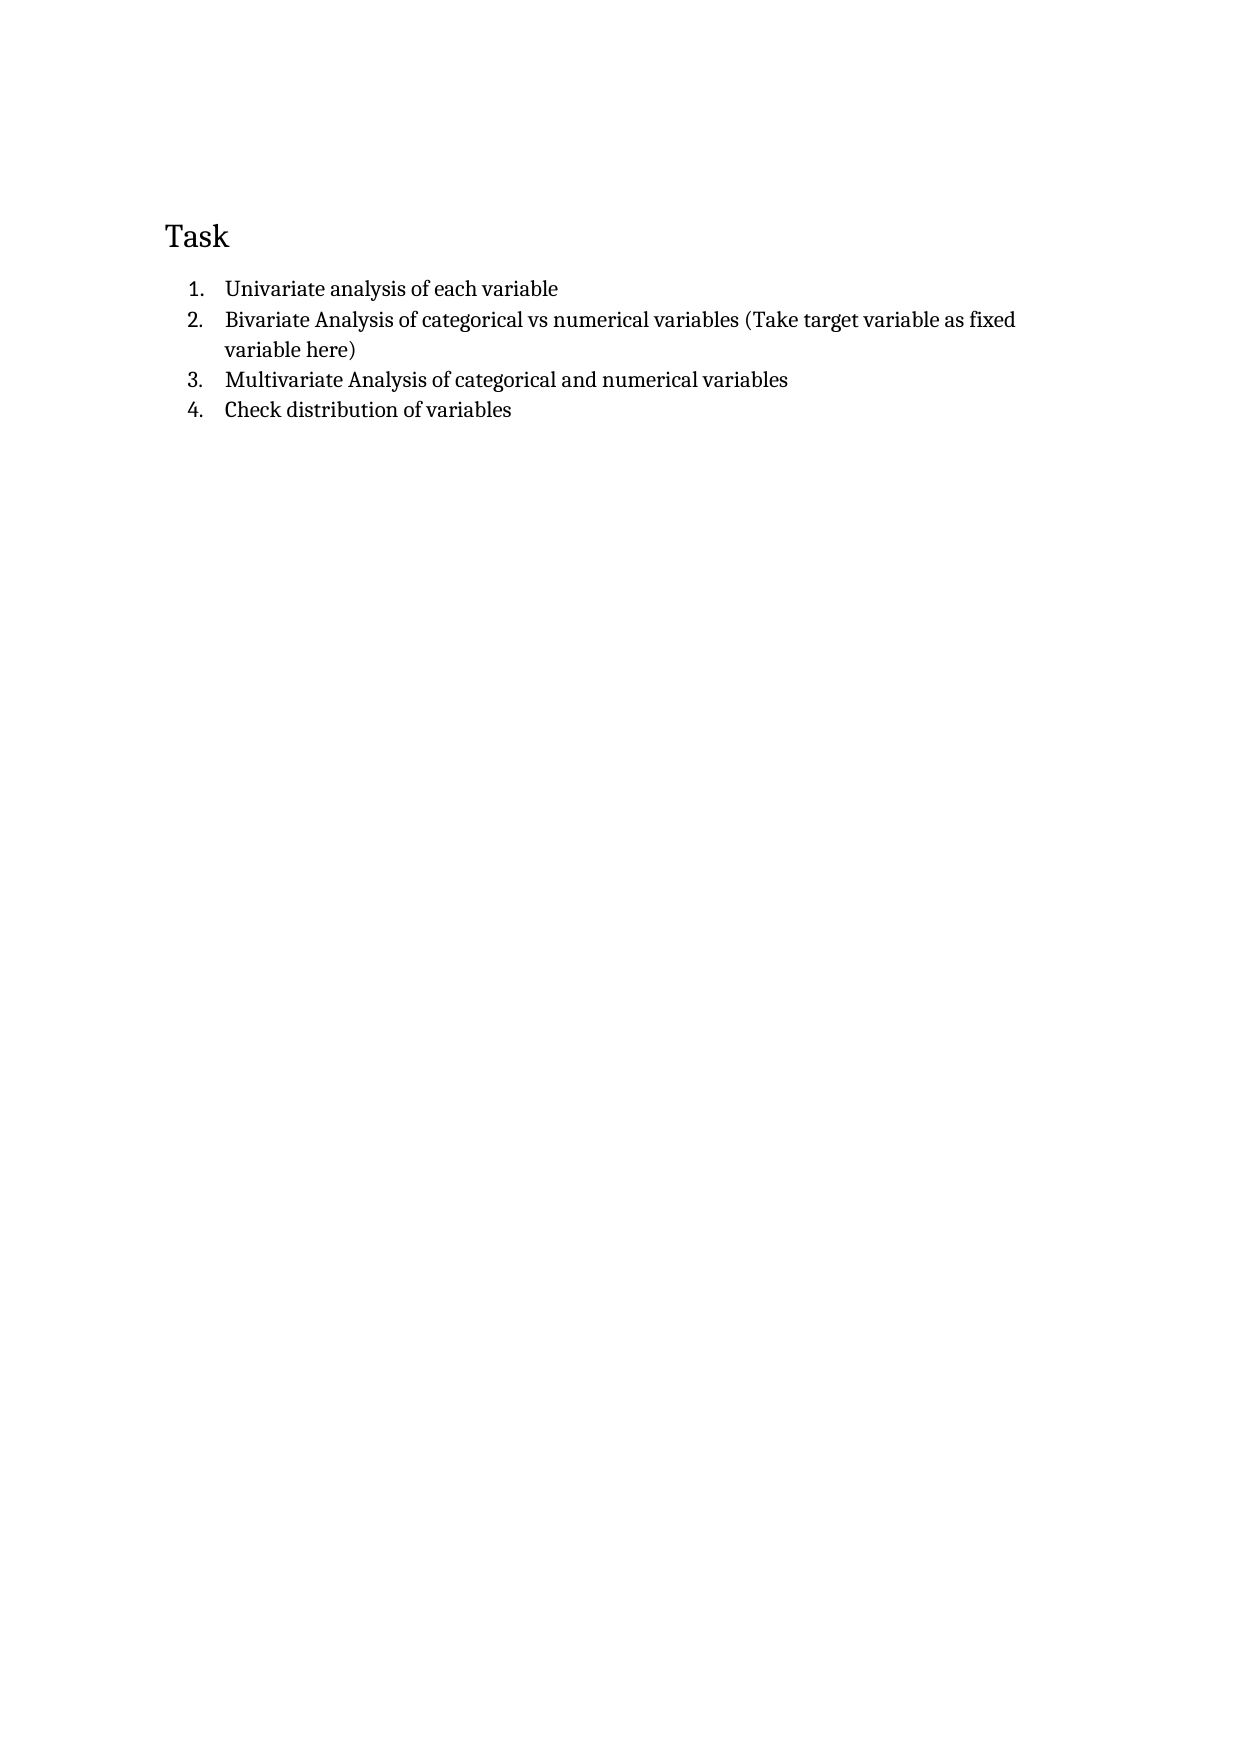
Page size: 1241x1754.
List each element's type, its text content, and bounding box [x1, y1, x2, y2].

text 3. Multivariate Analysis of categorical and numerical variables [187, 367, 1090, 393]
text 4. Check distribution of variables [187, 397, 1090, 423]
text 1. Univariate analysis of each variable [187, 274, 1090, 302]
subtitle Task [150, 218, 1090, 256]
text 2. Bivariate Analysis of categorical vs numerical variables (Take target variable as fixed variable here) [187, 306, 1090, 363]
